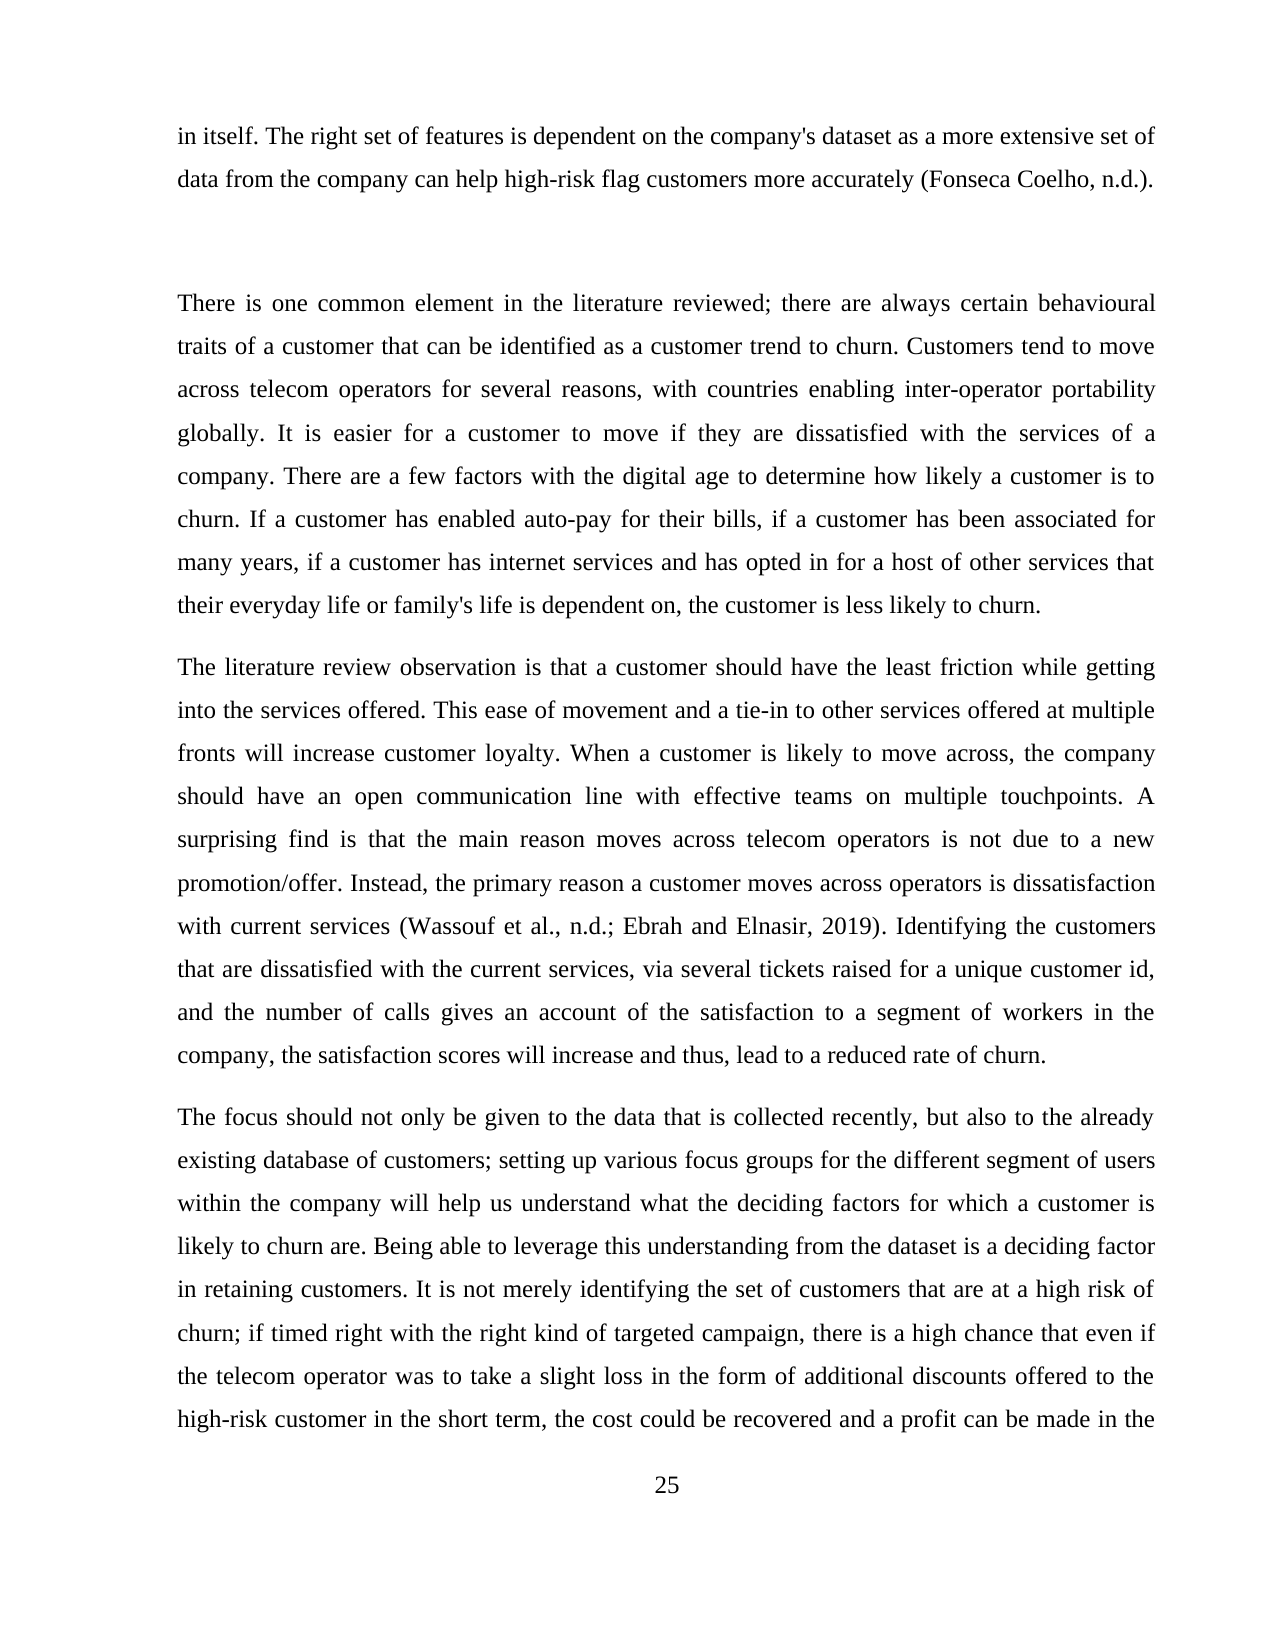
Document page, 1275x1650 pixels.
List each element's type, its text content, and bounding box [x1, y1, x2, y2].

text The literature review observation is that a customer should have the least friction while getting into the services offered. This ease of movement and a tie-in to other services offered at multiple fronts will increase customer loyalty. When a customer is likely to move across, the company should have an open communication line with effective teams on multiple touchpoints. A surprising find is that the main reason moves across telecom operators is not due to a new promotion/offer. Instead, the primary reason a customer moves across operators is dissatisfaction with current services (Wassouf et al., n.d.; Ebrah and Elnasir, 2019). Identifying the customers that are dissatisfied with the current services, via several tickets raised for a unique customer id, and the number of calls gives an account of the satisfaction to a segment of workers in the company, the satisfaction scores will increase and thus, lead to a reduced rate of churn. [177, 652, 1156, 1069]
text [177, 121, 1156, 193]
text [177, 1102, 1156, 1433]
text There is one common element in the literature reviewed; there are always certain behavioural traits of a customer that can be identified as a customer trend to churn. Customers tend to move across telecom operators for several reasons, with countries enabling inter-operator portability globally. It is easier for a customer to move if they are dissatisfied with the services of a company. There are a few factors with the digital age to determine how likely a customer is to churn. If a customer has enabled auto-pay for their bills, if a customer has been associated for many years, if a customer has internet services and has opted in for a host of other services that their everyday life or family's life is dependent on, the customer is less likely to churn. [177, 288, 1156, 619]
